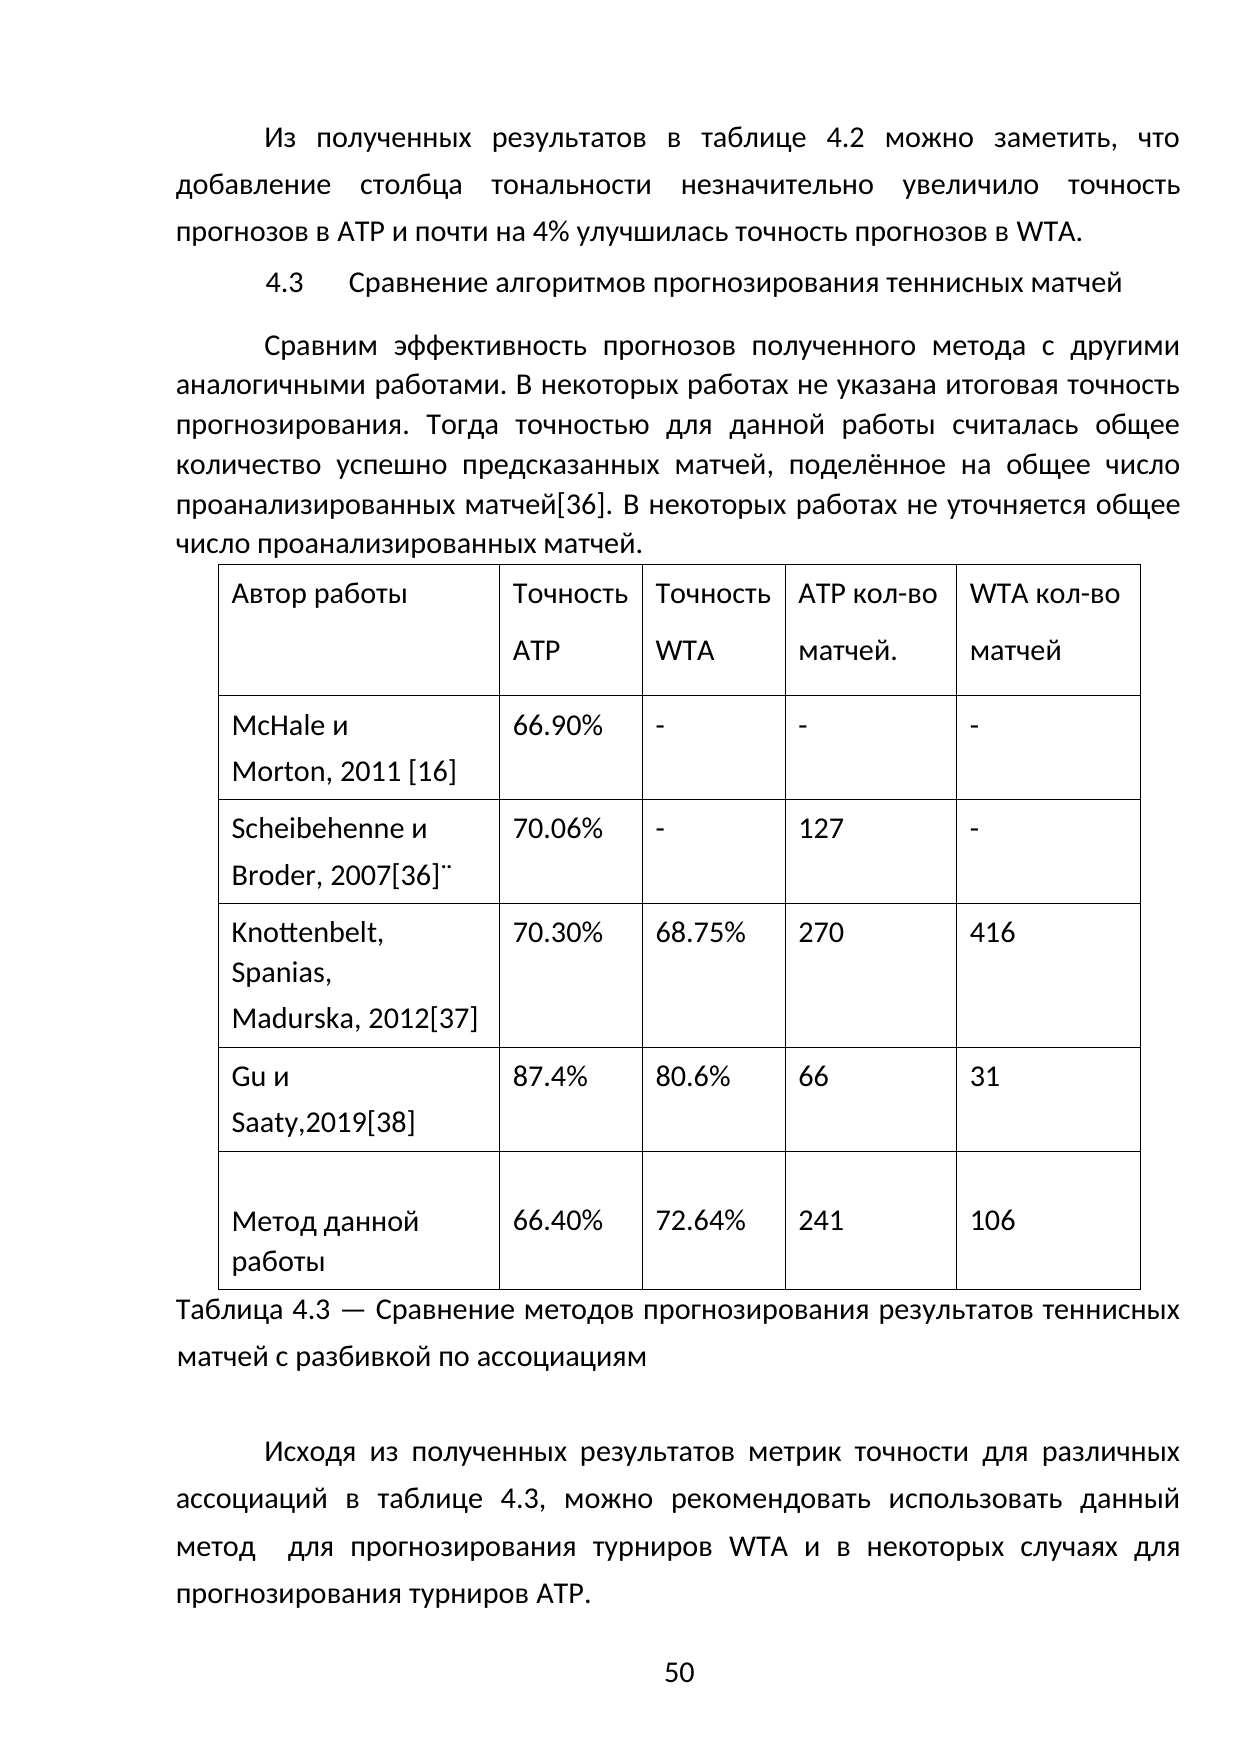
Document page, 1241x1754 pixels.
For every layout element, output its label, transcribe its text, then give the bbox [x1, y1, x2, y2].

table_cell ATP [500, 622, 642, 695]
subtitle 4.3 Сравнение алгоритмов прогнозирования теннисных матчей [177, 263, 1181, 299]
table_header Автор работы [219, 565, 499, 622]
table_cell 106 [957, 1152, 1140, 1289]
table_cell - [957, 696, 1140, 799]
table_cell WTA [643, 622, 785, 695]
table_cell [219, 622, 499, 695]
table_cell 70.30% [500, 904, 642, 1047]
table_cell - [643, 696, 785, 799]
table_cell матчей. [786, 622, 956, 695]
table_cell 416 [957, 904, 1140, 1047]
table_cell 66.90% [500, 696, 642, 799]
table_header Точность [643, 565, 785, 622]
table_cell 270 [786, 904, 956, 1047]
table_cell McHale и Morton, 2011 [16] [219, 696, 499, 799]
table_cell матчей [957, 622, 1140, 695]
text Сравним эффективность прогнозов полученного метода с другими аналогичными работами. В некоторых работах не указана итоговая точность прогнозирования. Тогда точностью для данной работы считалась общее количество успешно предсказанных матчей, поделённое на общее число проанализированных матчей[36]. В некоторых работах не уточняется общее число проанализированных матчей. [176, 326, 1181, 561]
table_cell 127 [786, 800, 956, 903]
table_cell 68.75% [643, 904, 785, 1047]
table_cell Knottenbelt, Spanias, Madurska, 2012[37] [219, 904, 499, 1047]
table_header WTA кол-во [957, 565, 1140, 622]
table_header Точность [500, 565, 642, 622]
table_cell - [957, 800, 1140, 903]
text Таблица 4.3 — Сравнение методов прогнозирования результатов теннисных матчей с разбивкой по ассоциациям [176, 1290, 1181, 1374]
table_cell - [643, 800, 785, 903]
table_cell 80.6% [643, 1048, 785, 1151]
table_cell 87.4% [500, 1048, 642, 1151]
table_cell 72.64% [643, 1152, 785, 1289]
table_cell 70.06% [500, 800, 642, 903]
table_header ATP кол-во [786, 565, 956, 622]
text Из полученных результатов в таблице 4.2 можно заметить, что добавление столбца тональности незначительно увеличило точность прогнозов в ATP и почти на 4% улучшилась точность прогнозов в WTA. [176, 118, 1181, 249]
table_cell - [786, 696, 956, 799]
table_cell 31 [957, 1048, 1140, 1151]
text Исходя из полученных результатов метрик точности для различных ассоциаций в таблице 4.3, можно рекомендовать использовать данный метод для прогнозирования турниров WTA и в некоторых случаях для прогнозирования турниров ATP. [176, 1432, 1181, 1611]
table_cell Метод данной работы [219, 1152, 499, 1289]
table_cell Gu и Saaty,2019[38] [219, 1048, 499, 1151]
table_cell Scheibehenne и Broder, 2007[36]¨ [219, 800, 499, 903]
table_cell 241 [786, 1152, 956, 1289]
table_cell 66.40% [500, 1152, 642, 1289]
table_cell 66 [786, 1048, 956, 1151]
